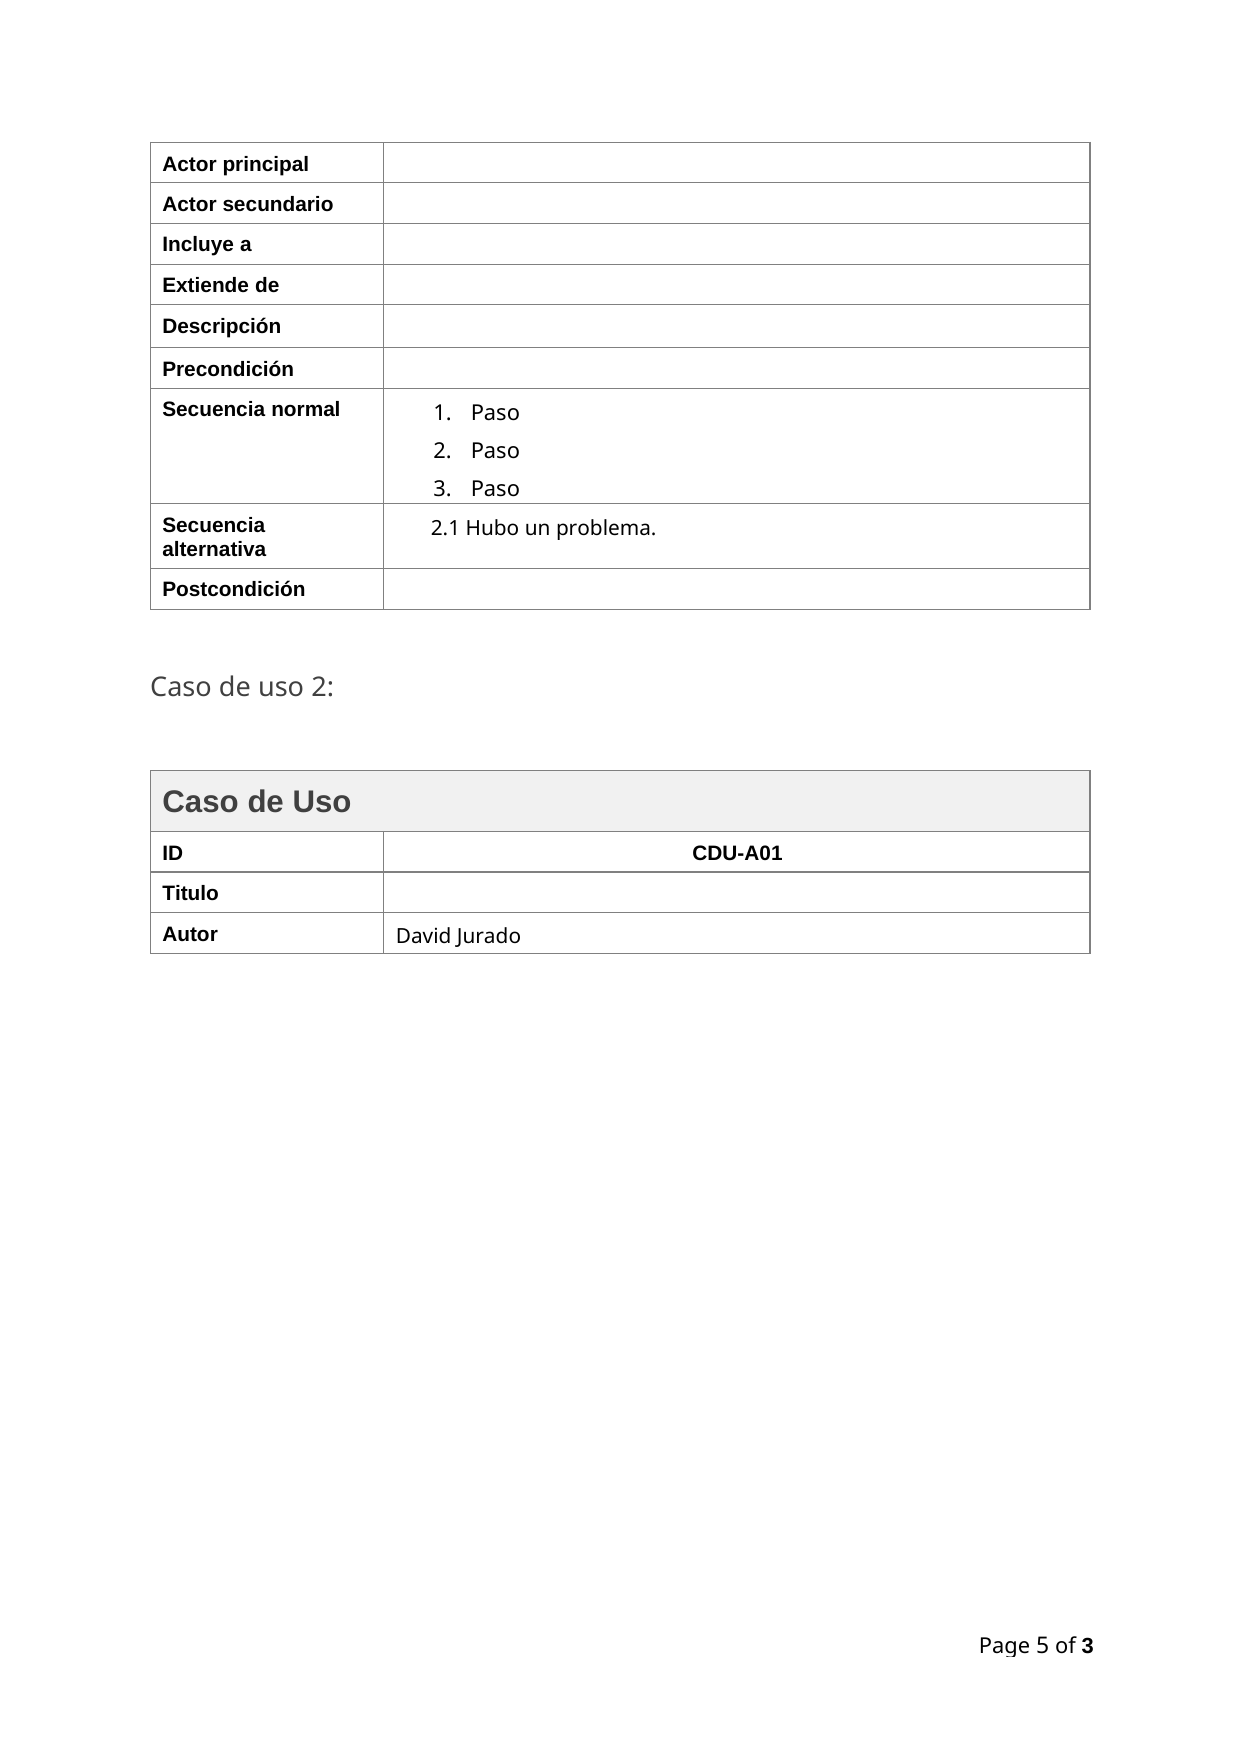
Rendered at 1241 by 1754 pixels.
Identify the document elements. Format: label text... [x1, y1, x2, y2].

table_cell [384, 348, 1089, 388]
table_cell [384, 224, 1089, 263]
table_header Caso de Uso [151, 771, 1089, 831]
table_cell David Jurado [384, 913, 1089, 953]
table_cell [384, 265, 1089, 304]
table_header Actor principal [151, 143, 383, 182]
table_cell Paso Paso Paso [384, 389, 1089, 503]
table_cell [384, 183, 1089, 223]
table_cell Autor [151, 913, 383, 953]
table_cell Actor secundario [151, 183, 383, 223]
table_header [384, 143, 1089, 182]
table_cell [384, 305, 1089, 347]
text Caso de uso 2: [150, 667, 1105, 704]
table_cell Incluye a [151, 224, 383, 263]
table_cell Secuencia normal [151, 389, 383, 503]
table_cell [384, 569, 1089, 608]
table_cell Descripción [151, 305, 383, 347]
table_cell Extiende de [151, 265, 383, 304]
table_cell 2.1 Hubo un problema. [384, 504, 1089, 568]
table_cell Precondición [151, 348, 383, 388]
table_cell Postcondición [151, 569, 383, 608]
table_cell Titulo [151, 873, 383, 912]
table_cell CDU-A01 [384, 832, 1089, 871]
table_cell [384, 873, 1089, 912]
table_cell Secuencia alternativa [151, 504, 383, 568]
table_cell ID [151, 832, 383, 871]
